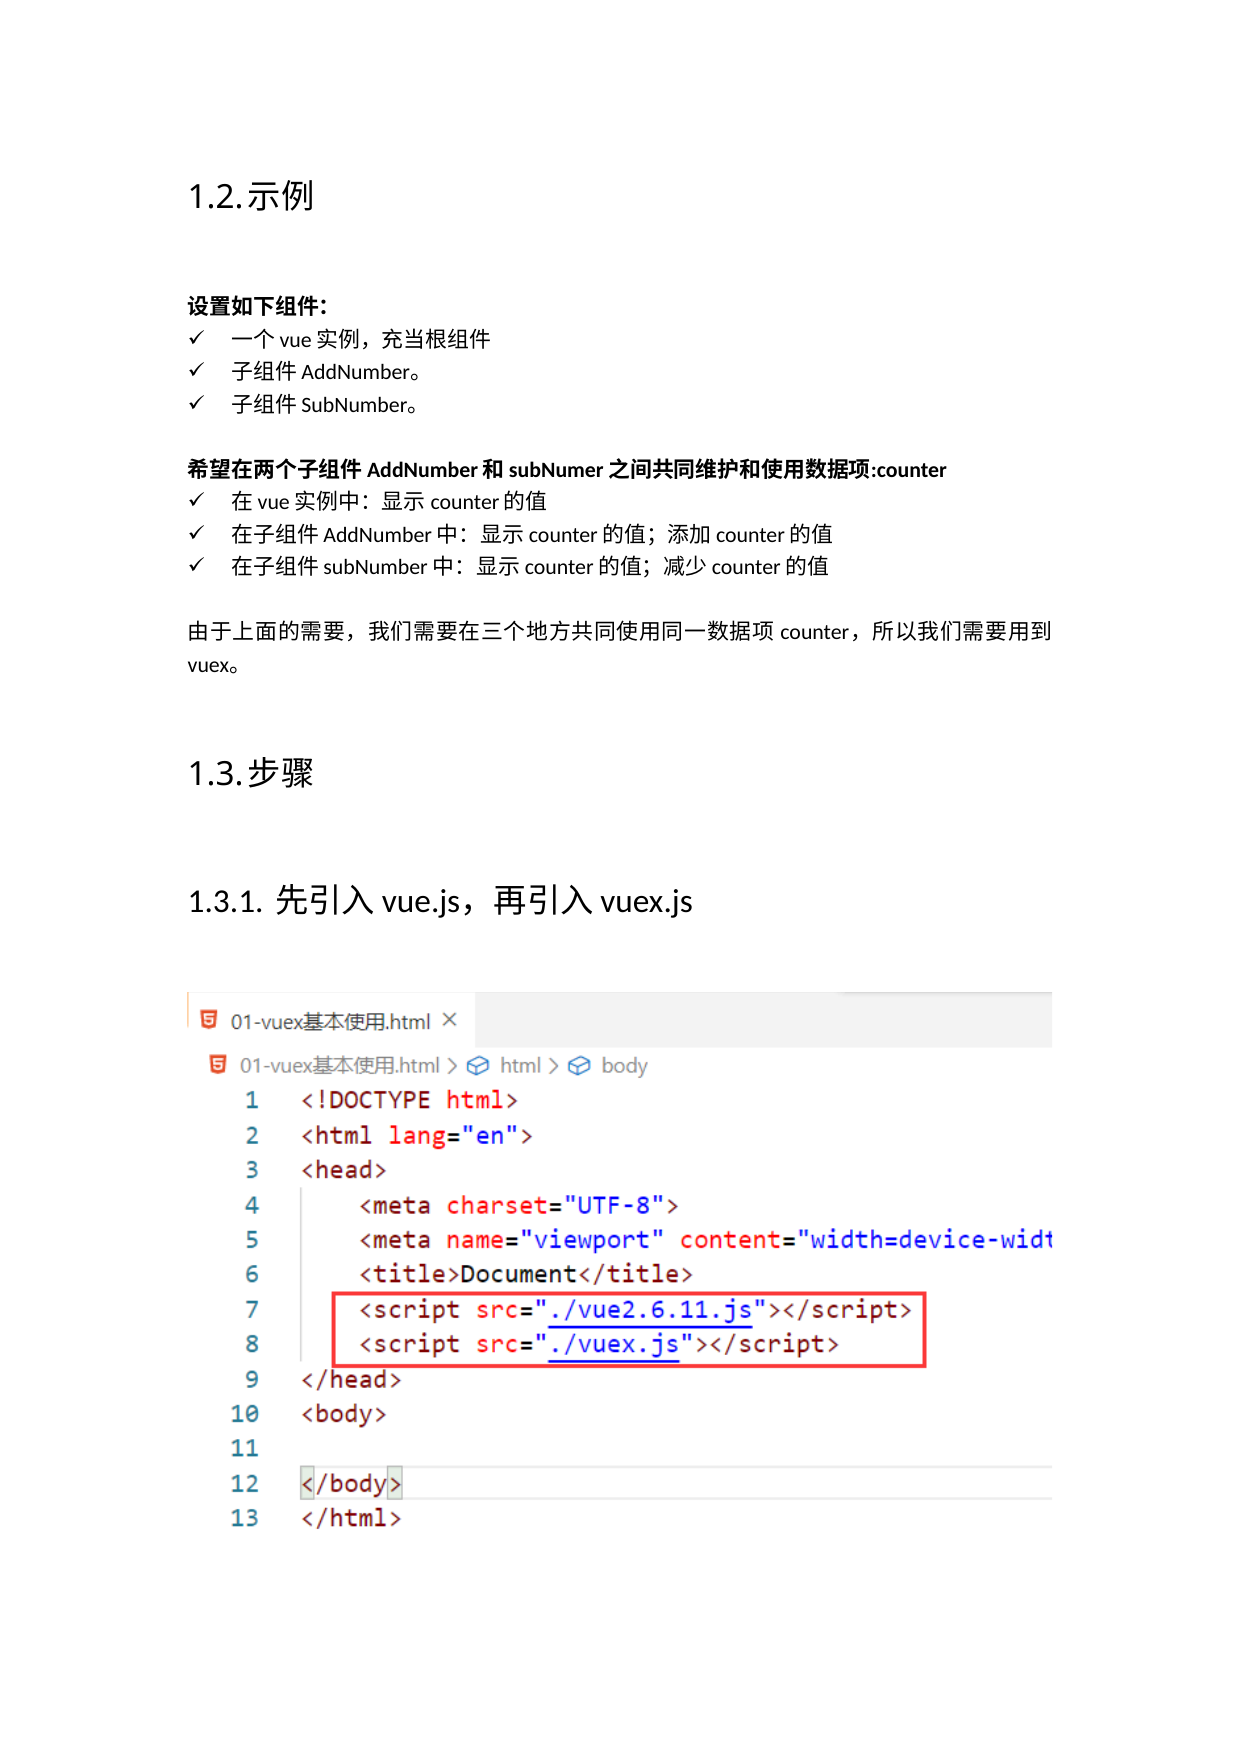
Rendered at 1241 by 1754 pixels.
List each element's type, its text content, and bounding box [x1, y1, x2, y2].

list 由于上面的需要，我们需要在三个地方共同使用同一数据项counter，所以我们需要用到 vuex。 [187, 614, 1053, 679]
subtitle 步骤 [187, 738, 1053, 803]
list 在vue实例中：显示 counter的值 [187, 484, 1053, 516]
list 希望在两个子组件AddNumber和subNumer之间共同维护和使用数据项:counter [187, 451, 1053, 484]
subtitle 示例 [187, 162, 1053, 227]
list 子组件SubNumber。 [187, 386, 1053, 419]
list 子组件AddNumber。 [187, 354, 1053, 386]
list 在子组件AddNumber中：显示 counter的值；添加counter的值 [187, 516, 1053, 549]
subtitle 先引入vue.js，再引入vuex.js [187, 865, 1053, 930]
picture [187, 992, 1053, 1533]
list 在子组件subNumber中：显示 counter的值；减少counter的值 [187, 549, 1053, 581]
text 设置如下组件： [187, 289, 1053, 321]
list 一个vue实例，充当根组件 [187, 321, 1053, 354]
